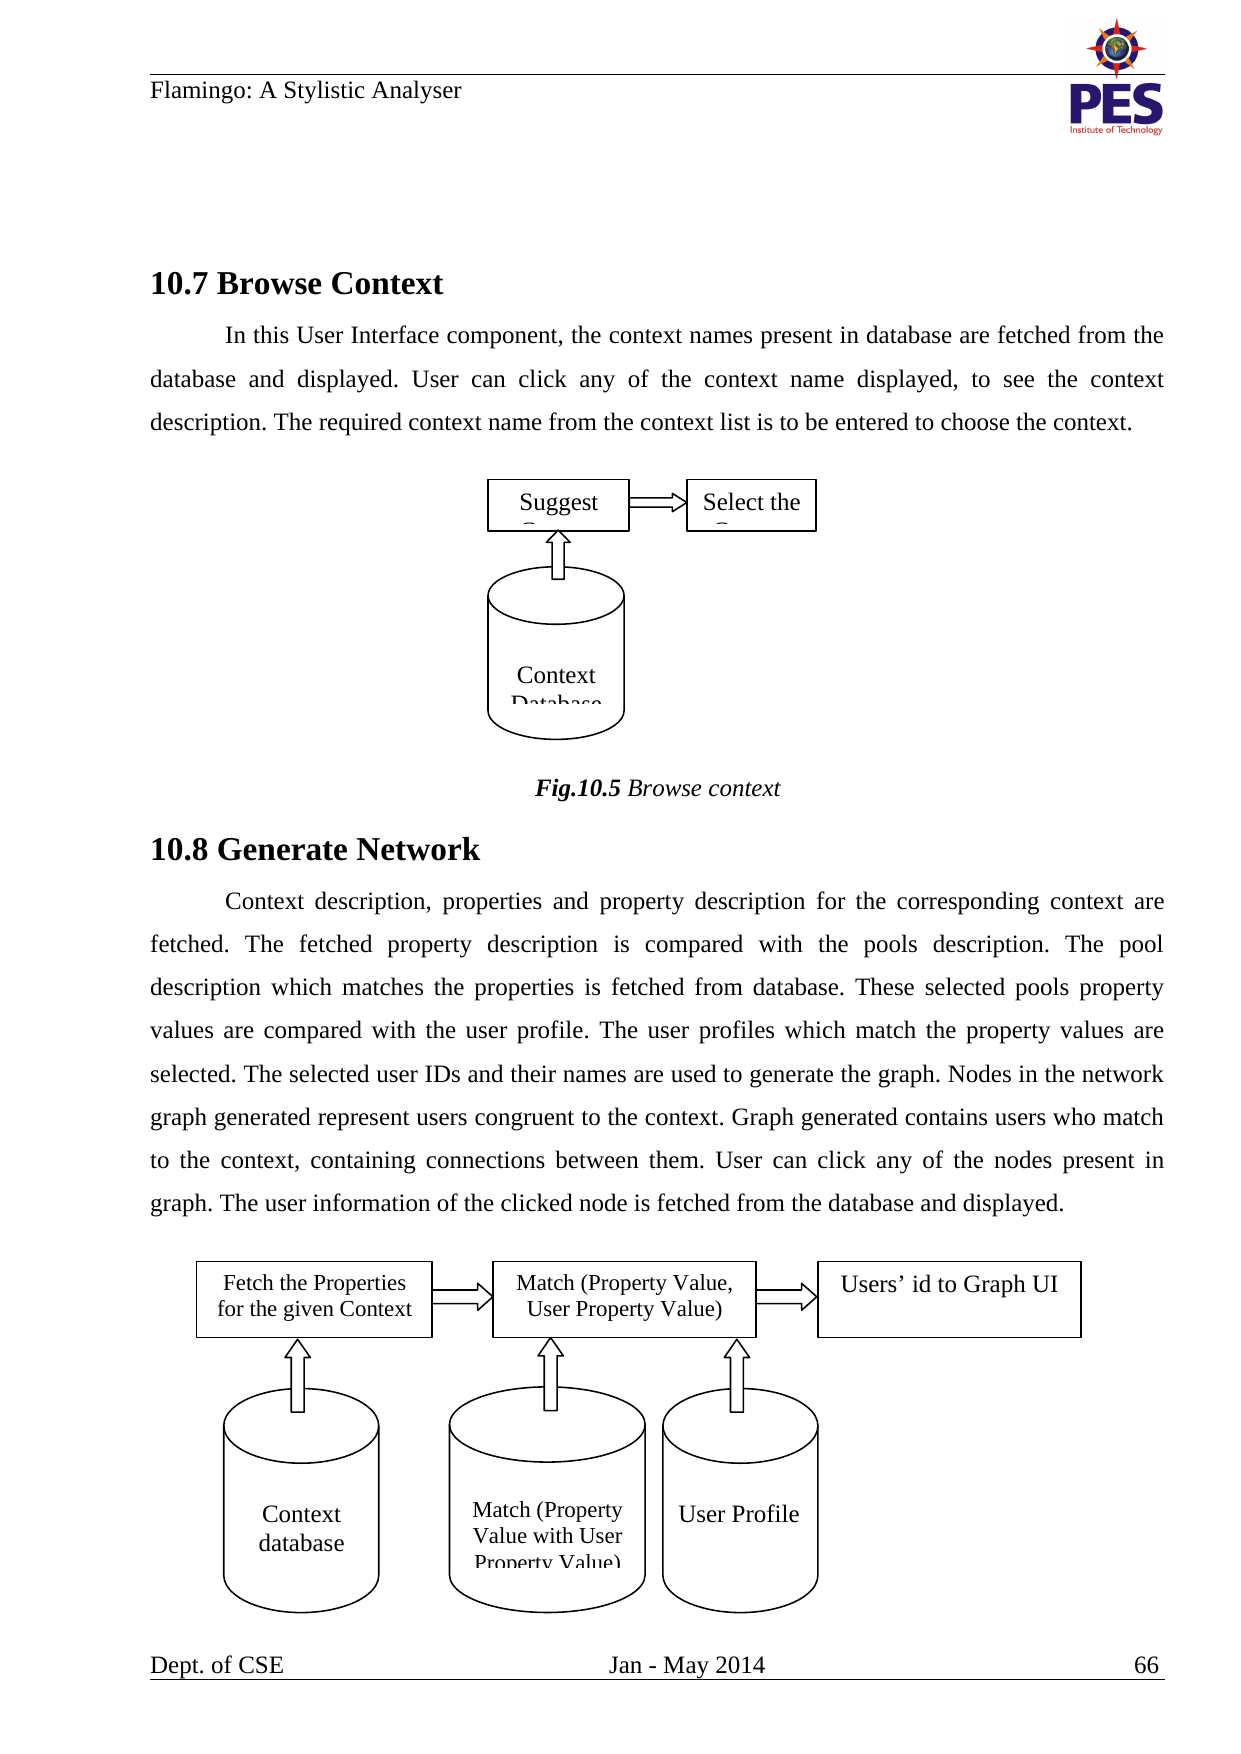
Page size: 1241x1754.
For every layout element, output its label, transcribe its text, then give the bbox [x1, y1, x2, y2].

picture [1063, 14, 1170, 139]
text Context description, properties and property description for the corresponding context are fetched. The fetched property description is compared with the pools description. The pool description which matches the properties is fetched from database. These selected pools property values are compared with the user profile. The user profiles which match the property values are selected. The selected user IDs and their names are used to generate the graph. Nodes in the network graph generated represent users congruent to the context. Graph generated contains users who match to the context, containing connections between them. User can click any of the nodes present in graph. The user information of the clicked node is fetched from the database and displayed. [150, 886, 1165, 1217]
text In this User Interface component, the context names present in database are fetched from the database and displayed. User can click any of the context name displayed, to see the context description. The required context name from the context list is to be entered to choose the context. [150, 321, 1165, 436]
text 10.7 Browse Context [150, 263, 1165, 301]
text Fig.10.5 Browse context [150, 773, 1165, 802]
text 10.8 Generate Network [150, 829, 1165, 867]
